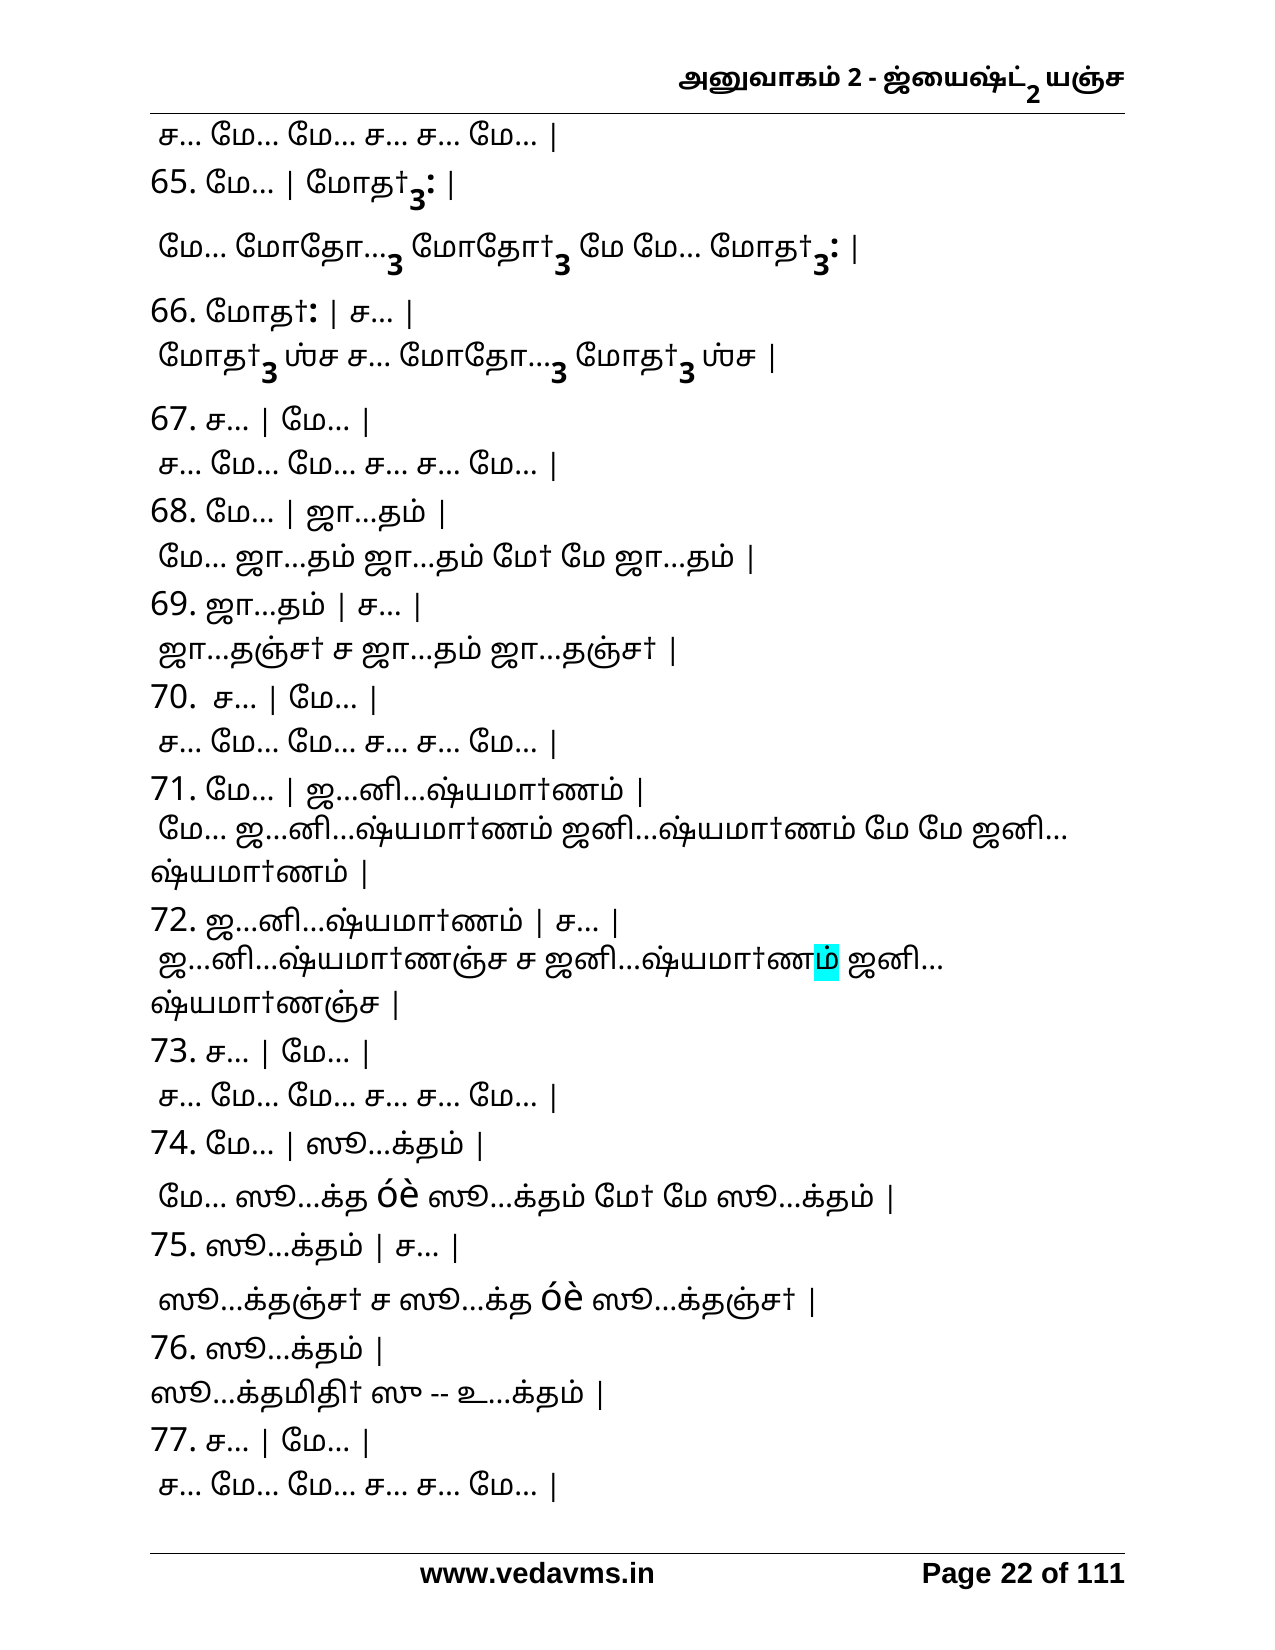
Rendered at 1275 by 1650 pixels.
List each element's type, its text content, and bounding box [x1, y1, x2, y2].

text மே… ஸூ…க்தóè ஸூ…க்தம் மே† மே ஸூ…க்தம் | [150, 1168, 1125, 1219]
text மே… ஜா…தம் ஜா…தம் மே† மே ஜா…தம் | [150, 536, 1125, 578]
text 69. ஜா…தம் | ச… | [150, 580, 1125, 626]
text 76. ஸூ…க்தம் | [150, 1323, 1125, 1370]
text ஸூ…க்தஞ்ச† ச ஸூ…க்தóè ஸூ…க்தஞ்ச† | [150, 1270, 1125, 1321]
text ஜ…னி…ஷ்யமா†ணஞ்ச ச ஜனி…ஷ்யமா†ணம் ஜனி…ஷ்யமா†ணஞ்ச | [150, 944, 1125, 1024]
text ச… மே… மே… ச… ச… மே… | [150, 721, 1125, 763]
text 74. மே… | ஸூ…க்தம் | [150, 1119, 1125, 1165]
text 72. ஜ…னி…ஷ்யமா†ணம் | ச… | [150, 896, 1125, 942]
text ச… மே… மே… ச… ச… மே… | [150, 114, 1125, 156]
text மே… ஜ…னி…ஷ்யமா†ணம் ஜனி…ஷ்யமா†ணம் மே மே ஜனி…ஷ்யமா†ணம் | [150, 814, 1125, 894]
text 65. மே… | மோத†3: | [150, 158, 1125, 219]
text ஜா…தஞ்ச† ச ஜா…தம் ஜா…தஞ்ச† | [150, 628, 1125, 670]
text ச… மே… மே… ச… ச… மே… | [150, 1075, 1125, 1117]
text 75. ஸூ…க்தம் | ச… | [150, 1221, 1125, 1268]
text 66. மோத†: | ச… | [150, 286, 1125, 333]
text ச… மே… மே… ச… ச… மே… | [150, 443, 1125, 485]
text 67. ச… | மே… | [150, 394, 1125, 441]
text ஸூ…க்தமிதி† ஸு -- உ…க்தம் | [150, 1372, 1125, 1414]
text 70. ச… | மே… | [150, 672, 1125, 719]
text மோத†3ஶ்ச ச… மோதோ…3 மோத†3ஶ்ச | [150, 335, 1125, 392]
text மே… மோதோ…3 மோதோ†3 மே மே… மோத†3: | [150, 222, 1125, 283]
text 73. ச… | மே… | [150, 1026, 1125, 1073]
text 68. மே… | ஜா…தம் | [150, 487, 1125, 533]
text 77. ச… | மே… | [150, 1416, 1125, 1462]
text 71. மே… | ஜ…னி…ஷ்யமா†ணம் | [150, 765, 1125, 811]
text ச… மே… மே… ச… ச… மே… | [150, 1465, 1125, 1507]
